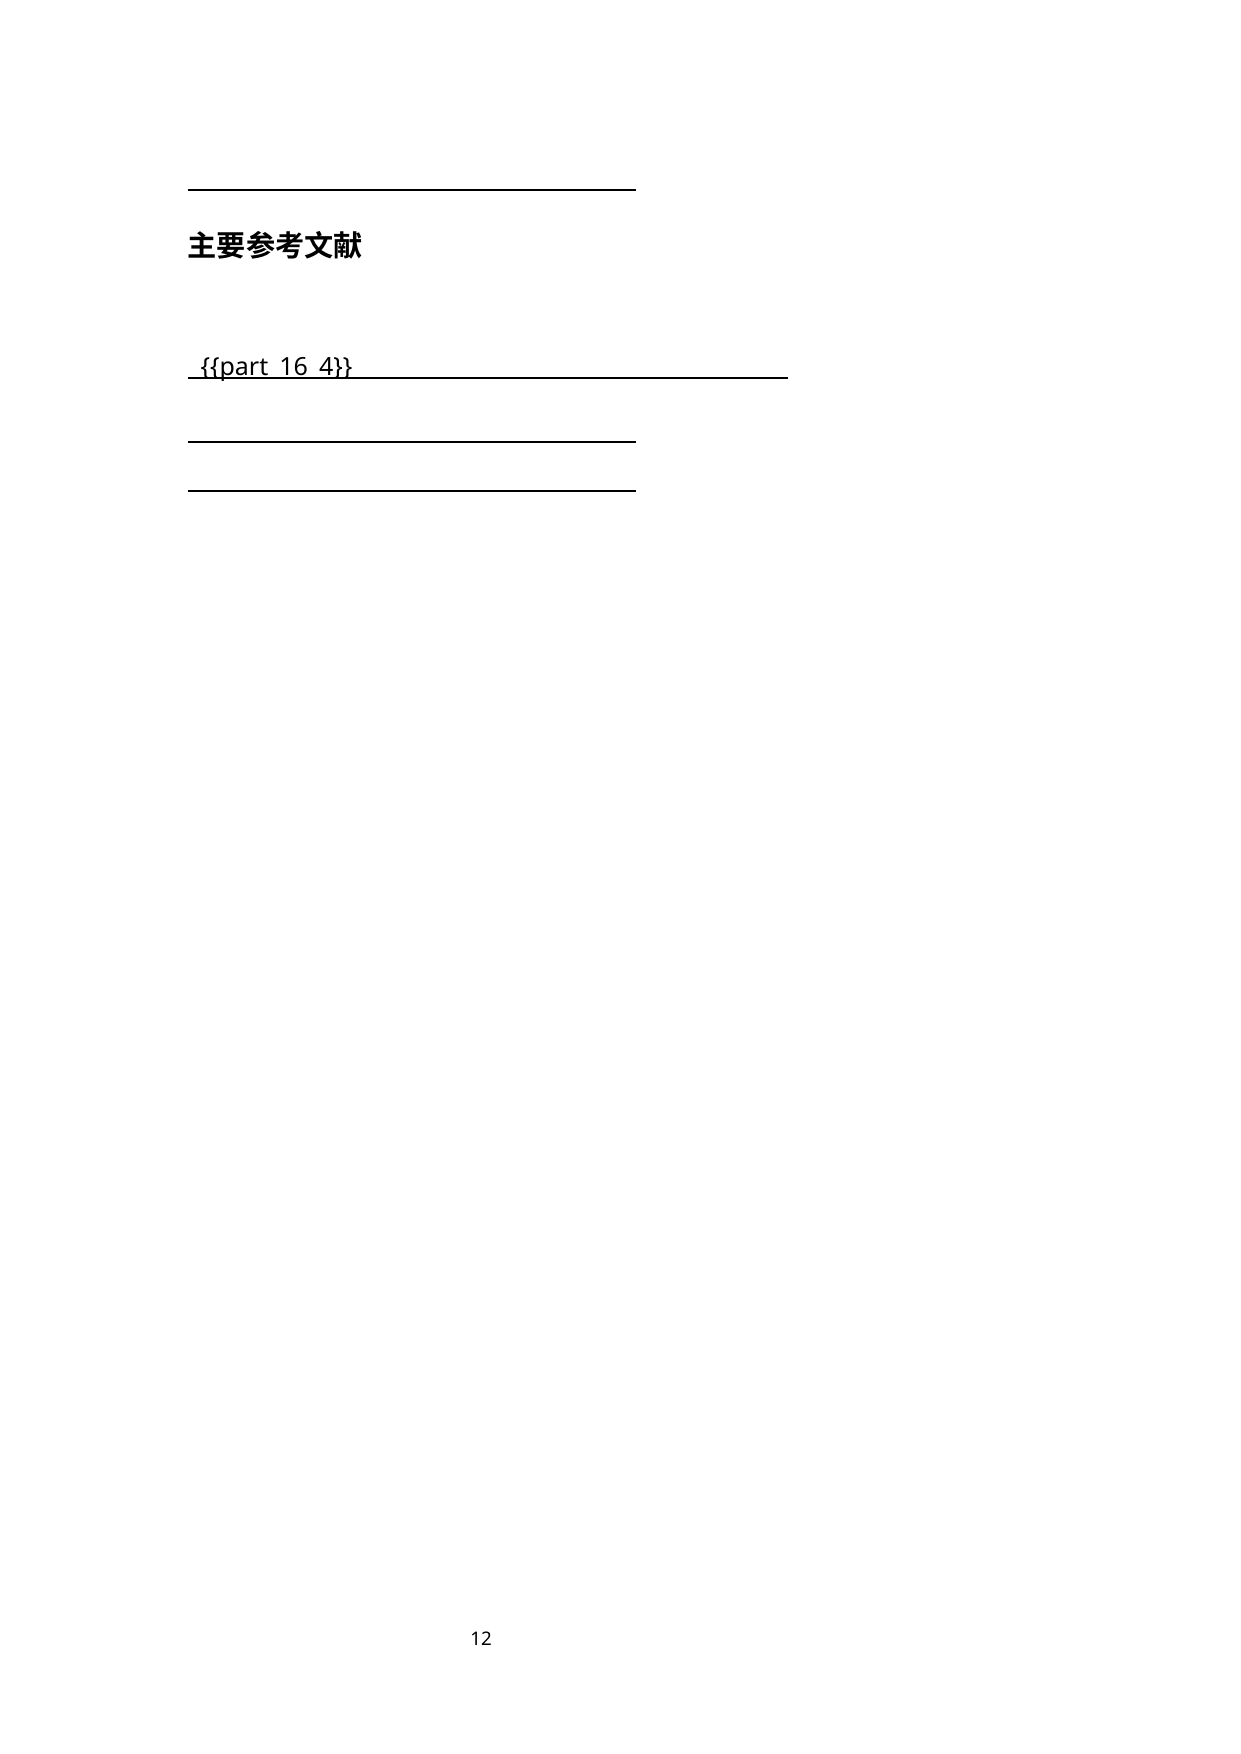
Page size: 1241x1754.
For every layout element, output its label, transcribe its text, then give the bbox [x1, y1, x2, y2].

subtitle 主要参考文献 [187, 211, 1053, 276]
text {{part_16_4}} [187, 333, 1053, 398]
